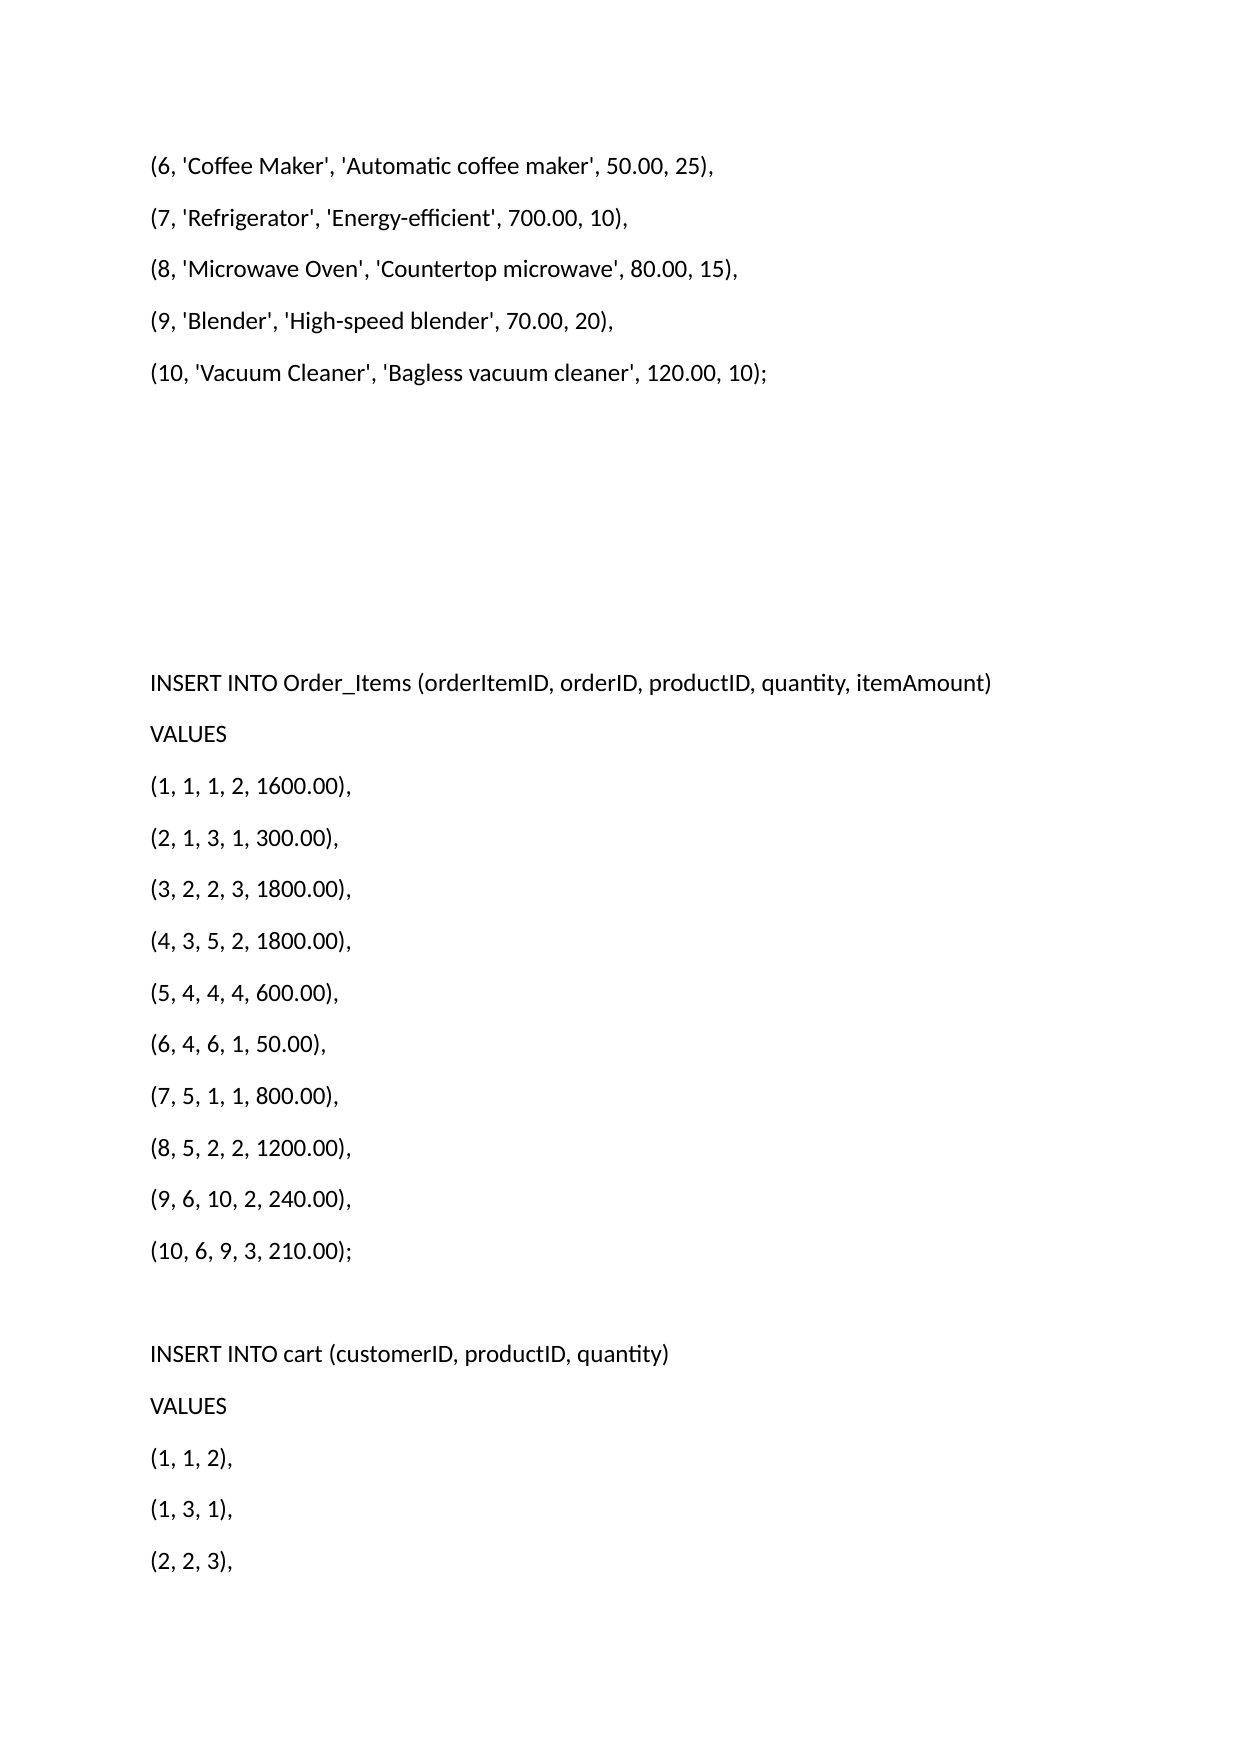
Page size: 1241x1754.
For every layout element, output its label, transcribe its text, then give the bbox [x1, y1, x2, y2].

text VALUES [150, 1390, 1090, 1421]
text (1, 3, 1), [150, 1493, 1090, 1524]
text (3, 2, 2, 3, 1800.00), [150, 873, 1090, 904]
text (10, 'Vacuum Cleaner', 'Bagless vacuum cleaner', 120.00, 10); [150, 357, 1090, 387]
text (7, 5, 1, 1, 800.00), [150, 1080, 1090, 1111]
text (10, 6, 9, 3, 210.00); [150, 1235, 1090, 1266]
text (8, 5, 2, 2, 1200.00), [150, 1132, 1090, 1162]
text (9, 6, 10, 2, 240.00), [150, 1183, 1090, 1214]
text (9, 'Blender', 'High-speed blender', 70.00, 20), [150, 305, 1090, 336]
text INSERT INTO cart (customerID, productID, quantity) [150, 1338, 1090, 1369]
text (8, 'Microwave Oven', 'Countertop microwave', 80.00, 15), [150, 253, 1090, 284]
text (7, 'Refrigerator', 'Energy-efficient', 700.00, 10), [150, 202, 1090, 232]
text (6, 'Coffee Maker', 'Automatic coffee maker', 50.00, 25), [150, 150, 1090, 181]
text (1, 1, 1, 2, 1600.00), [150, 770, 1090, 801]
text (6, 4, 6, 1, 50.00), [150, 1028, 1090, 1059]
text INSERT INTO Order_Items (orderItemID, orderID, productID, quantity, itemAmount) [150, 667, 1090, 697]
text (4, 3, 5, 2, 1800.00), [150, 925, 1090, 956]
text (1, 1, 2), [150, 1442, 1090, 1472]
text (2, 1, 3, 1, 300.00), [150, 822, 1090, 852]
text (5, 4, 4, 4, 600.00), [150, 977, 1090, 1007]
text (2, 2, 3), [150, 1545, 1090, 1576]
text VALUES [150, 718, 1090, 749]
